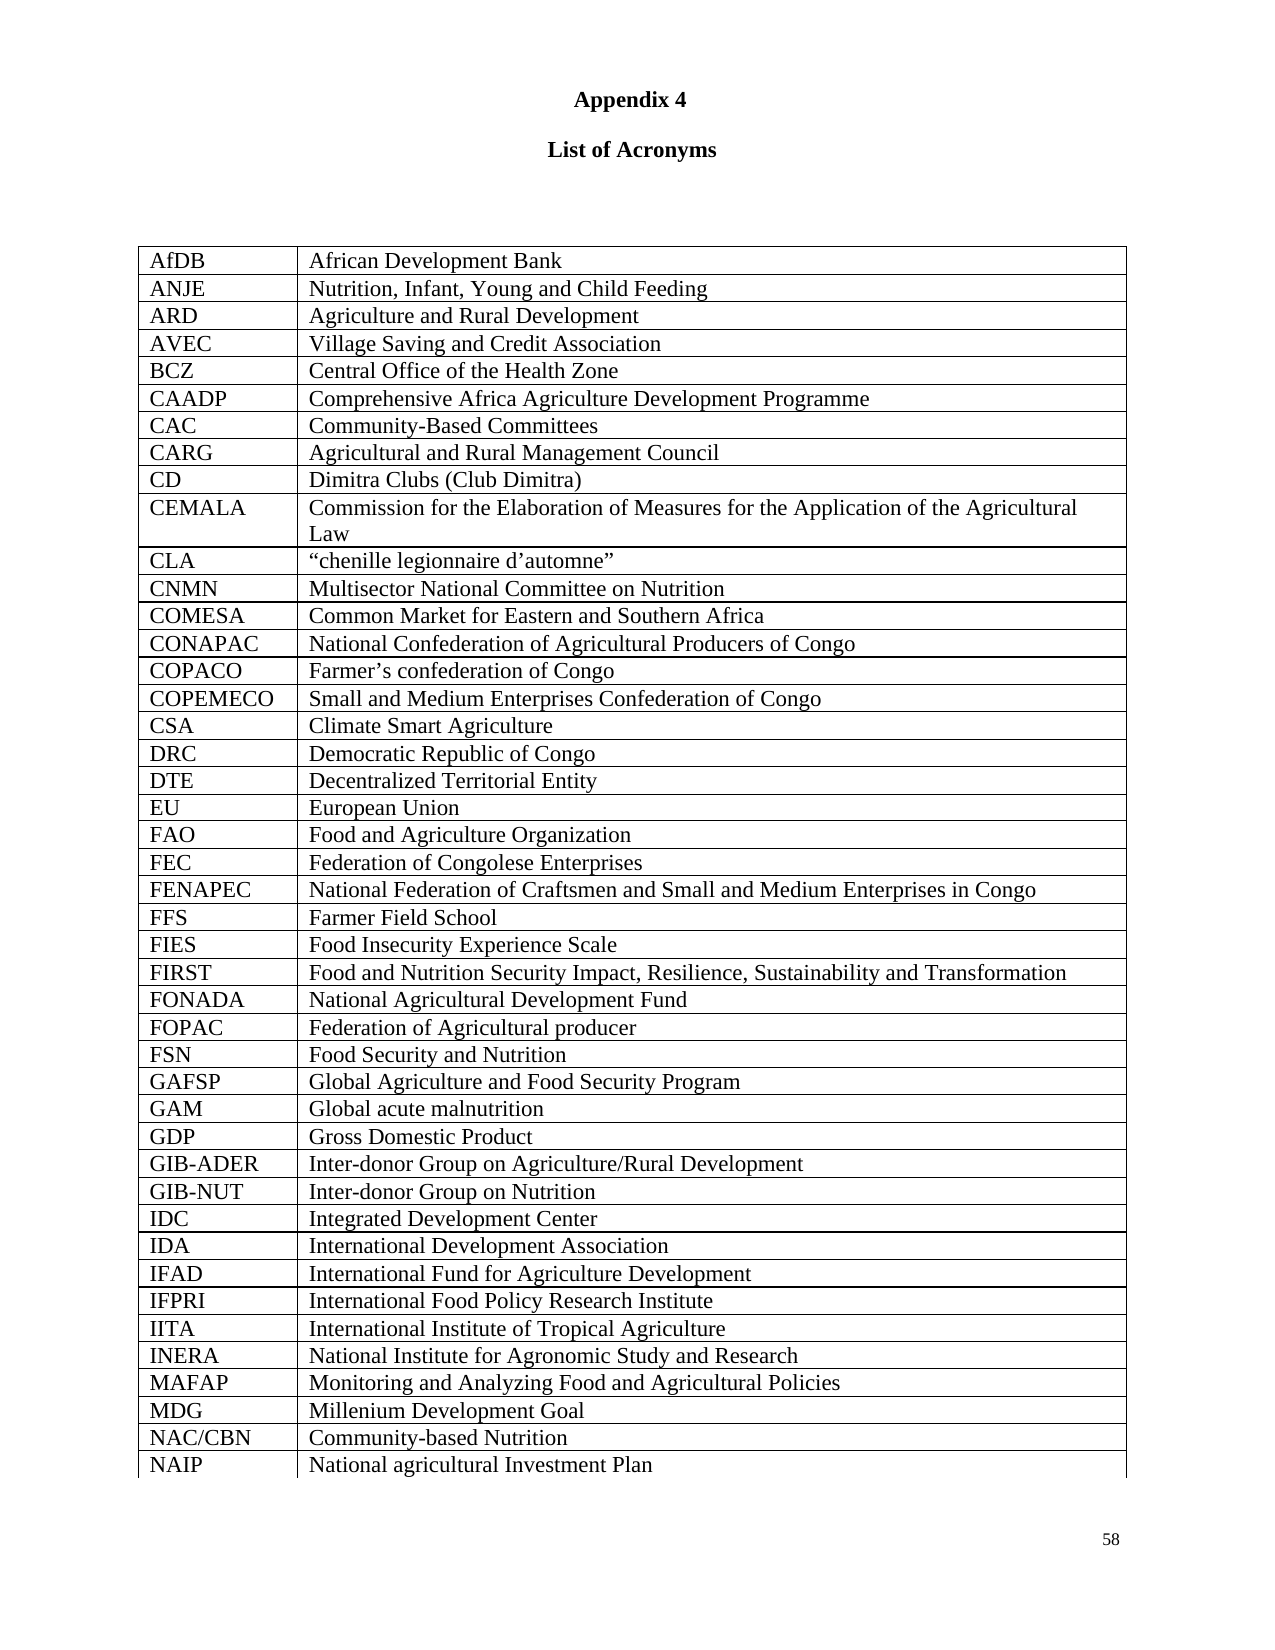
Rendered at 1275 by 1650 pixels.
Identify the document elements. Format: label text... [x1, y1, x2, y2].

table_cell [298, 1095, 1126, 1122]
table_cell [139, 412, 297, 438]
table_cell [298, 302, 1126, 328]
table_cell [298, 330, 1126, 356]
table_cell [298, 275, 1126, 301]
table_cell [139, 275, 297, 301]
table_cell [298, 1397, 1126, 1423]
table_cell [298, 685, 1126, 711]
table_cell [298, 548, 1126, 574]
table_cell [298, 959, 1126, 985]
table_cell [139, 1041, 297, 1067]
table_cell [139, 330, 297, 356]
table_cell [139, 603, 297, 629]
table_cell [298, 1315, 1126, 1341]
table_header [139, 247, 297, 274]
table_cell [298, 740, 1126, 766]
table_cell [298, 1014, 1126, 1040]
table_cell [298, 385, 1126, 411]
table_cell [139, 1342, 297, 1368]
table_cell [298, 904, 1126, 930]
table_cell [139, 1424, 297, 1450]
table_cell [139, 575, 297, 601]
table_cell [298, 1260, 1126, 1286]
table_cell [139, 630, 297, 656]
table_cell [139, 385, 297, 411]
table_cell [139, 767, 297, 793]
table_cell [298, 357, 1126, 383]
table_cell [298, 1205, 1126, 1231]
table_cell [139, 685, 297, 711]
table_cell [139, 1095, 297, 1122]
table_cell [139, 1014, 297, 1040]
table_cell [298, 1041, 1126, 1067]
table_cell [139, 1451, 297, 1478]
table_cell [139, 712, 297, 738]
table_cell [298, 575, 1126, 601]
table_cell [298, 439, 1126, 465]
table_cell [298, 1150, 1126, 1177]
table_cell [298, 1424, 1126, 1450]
text List of Acronyms [134, 136, 1130, 163]
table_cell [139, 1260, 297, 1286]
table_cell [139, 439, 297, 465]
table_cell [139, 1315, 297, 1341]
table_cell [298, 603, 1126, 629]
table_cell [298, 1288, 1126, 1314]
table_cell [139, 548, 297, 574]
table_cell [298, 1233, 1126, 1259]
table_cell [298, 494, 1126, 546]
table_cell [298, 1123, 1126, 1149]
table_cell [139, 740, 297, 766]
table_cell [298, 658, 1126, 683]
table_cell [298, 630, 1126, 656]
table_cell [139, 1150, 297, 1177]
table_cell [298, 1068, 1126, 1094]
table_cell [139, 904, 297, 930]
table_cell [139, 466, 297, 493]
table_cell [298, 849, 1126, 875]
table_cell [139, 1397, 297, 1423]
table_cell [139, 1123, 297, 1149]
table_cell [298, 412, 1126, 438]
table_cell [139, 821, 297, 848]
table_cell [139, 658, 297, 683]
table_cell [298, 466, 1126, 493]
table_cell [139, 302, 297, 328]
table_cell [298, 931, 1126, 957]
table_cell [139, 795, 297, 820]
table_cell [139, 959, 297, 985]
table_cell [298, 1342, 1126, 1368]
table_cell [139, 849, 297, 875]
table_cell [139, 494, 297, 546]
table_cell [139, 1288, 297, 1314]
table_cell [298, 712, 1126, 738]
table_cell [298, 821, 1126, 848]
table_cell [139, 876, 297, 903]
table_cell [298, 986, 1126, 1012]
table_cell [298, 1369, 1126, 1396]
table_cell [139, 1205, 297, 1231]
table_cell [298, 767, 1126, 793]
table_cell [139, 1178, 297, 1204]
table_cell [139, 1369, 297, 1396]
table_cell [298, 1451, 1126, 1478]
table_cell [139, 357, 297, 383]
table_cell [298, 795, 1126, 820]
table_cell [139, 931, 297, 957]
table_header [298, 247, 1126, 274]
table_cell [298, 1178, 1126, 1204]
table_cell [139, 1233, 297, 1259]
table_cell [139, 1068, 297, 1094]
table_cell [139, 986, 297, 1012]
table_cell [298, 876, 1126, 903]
